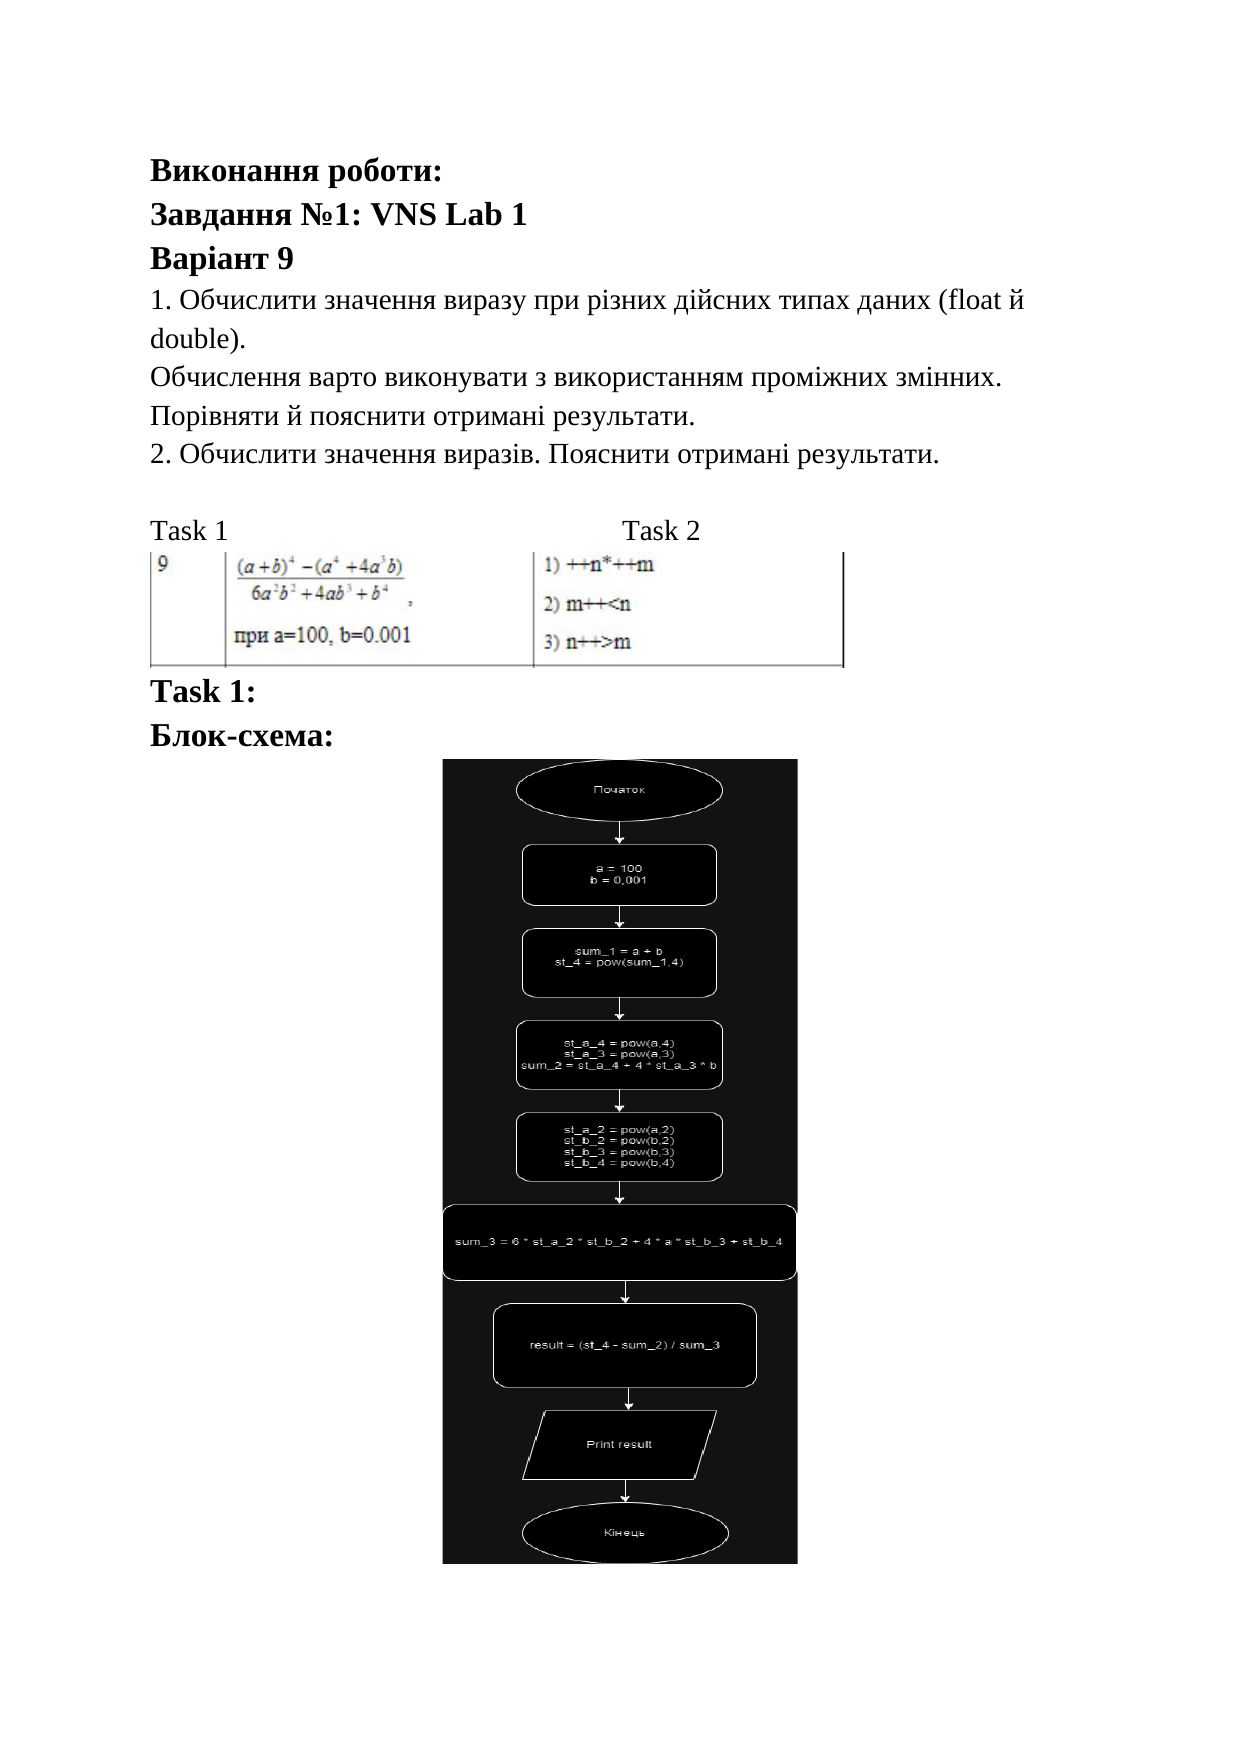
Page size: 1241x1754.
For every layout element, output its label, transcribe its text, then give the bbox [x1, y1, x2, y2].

picture [442, 759, 798, 1564]
picture [150, 552, 846, 668]
text Task 1: [150, 671, 1090, 710]
text Task 1 Task 2 [150, 513, 1090, 547]
text 1. Обчислити значення виразу при різних дійсних типах даних (float й double). [150, 282, 1090, 354]
text Обчислення варто виконувати з використанням проміжних змінних. [150, 359, 1090, 393]
text Блок-схема: [150, 716, 1090, 754]
text Виконання роботи: [150, 150, 1090, 188]
text Варіант 9 [150, 238, 1090, 276]
text Порівняти й пояснити отримані результати. [150, 398, 1090, 431]
text 2. Обчислити значення виразів. Пояснити отримані результати. [150, 436, 1090, 470]
text Завдання №1: VNS Lab 1 [150, 194, 1090, 232]
